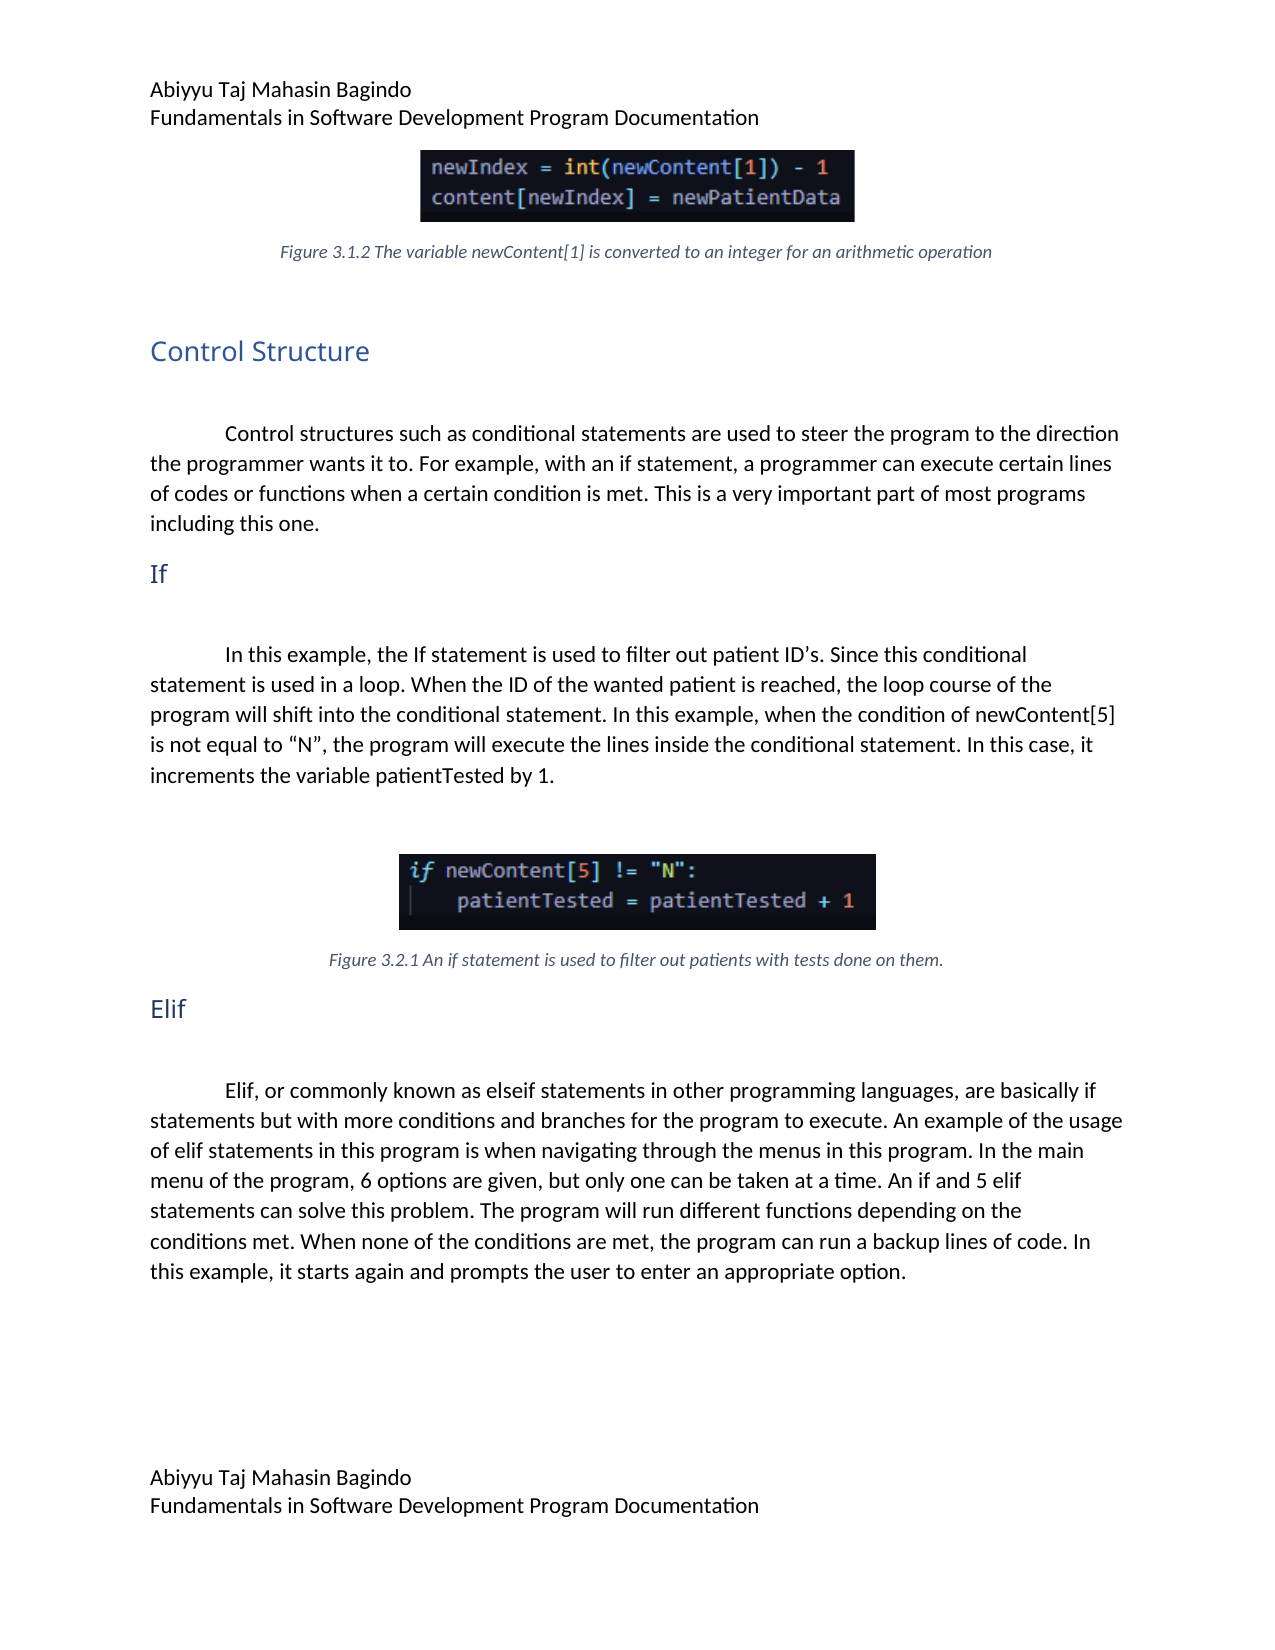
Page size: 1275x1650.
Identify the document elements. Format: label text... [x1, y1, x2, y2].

subtitle Control Structure [150, 332, 1125, 369]
picture [399, 854, 876, 930]
subtitle Elif [150, 992, 1125, 1026]
text Figure 3.2.1 An if statement is used to filter out patients with tests done on them. [150, 948, 1125, 971]
text Figure 3.1.2 The variable newContent[1] is converted to an integer for an arithmetic operation [150, 241, 1125, 264]
text Elif, or commonly known as elseif statements in other programming languages, are basically if statements but with more conditions and branches for the program to execute. An example of the usage of elif statements in this program is when navigating through the menus in this program. In the main menu of the program, 6 options are given, but only one can be taken at a time. An if and 5 elif statements can solve this problem. The program will run different functions depending on the conditions met. When none of the conditions are met, the program can run a backup lines of code. In this example, it starts again and prompts the user to enter an appropriate option. [150, 1076, 1125, 1285]
picture [420, 150, 855, 222]
text Control structures such as conditional statements are used to steer the program to the direction the programmer wants it to. For example, with an if statement, a programmer can execute certain lines of codes or functions when a certain condition is met. This is a very important part of most programs including this one. [150, 419, 1125, 537]
text In this example, the If statement is used to filter out patient ID’s. Since this conditional statement is used in a loop. When the ID of the wanted patient is reached, the loop course of the program will shift into the conditional statement. In this example, when the condition of newContent[5] is not equal to “N”, the program will execute the lines inside the conditional statement. In this case, it increments the variable patientTested by 1. [150, 640, 1125, 789]
subtitle If [150, 556, 1125, 590]
